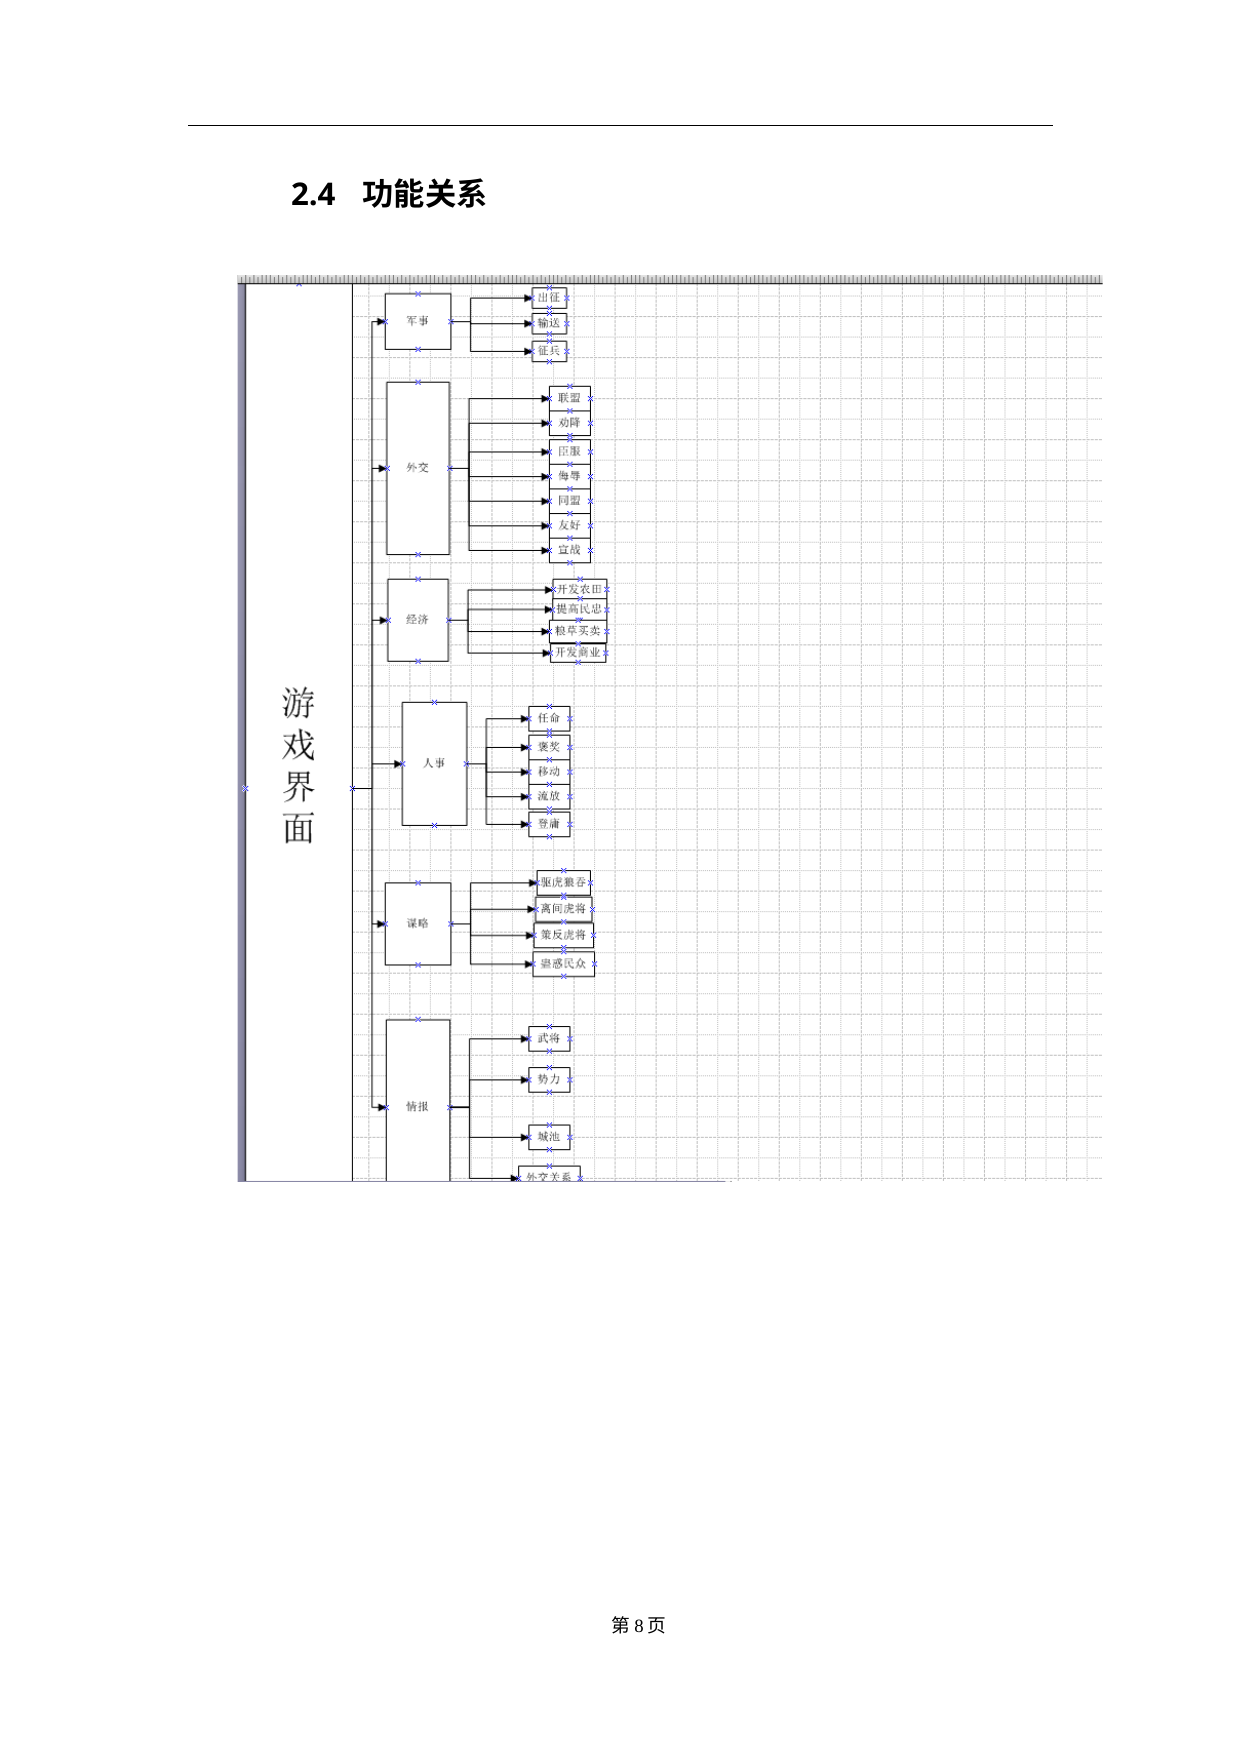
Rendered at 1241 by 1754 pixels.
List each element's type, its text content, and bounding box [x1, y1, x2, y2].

subtitle 功能关系 [291, 159, 1053, 224]
picture [237, 275, 1103, 1182]
